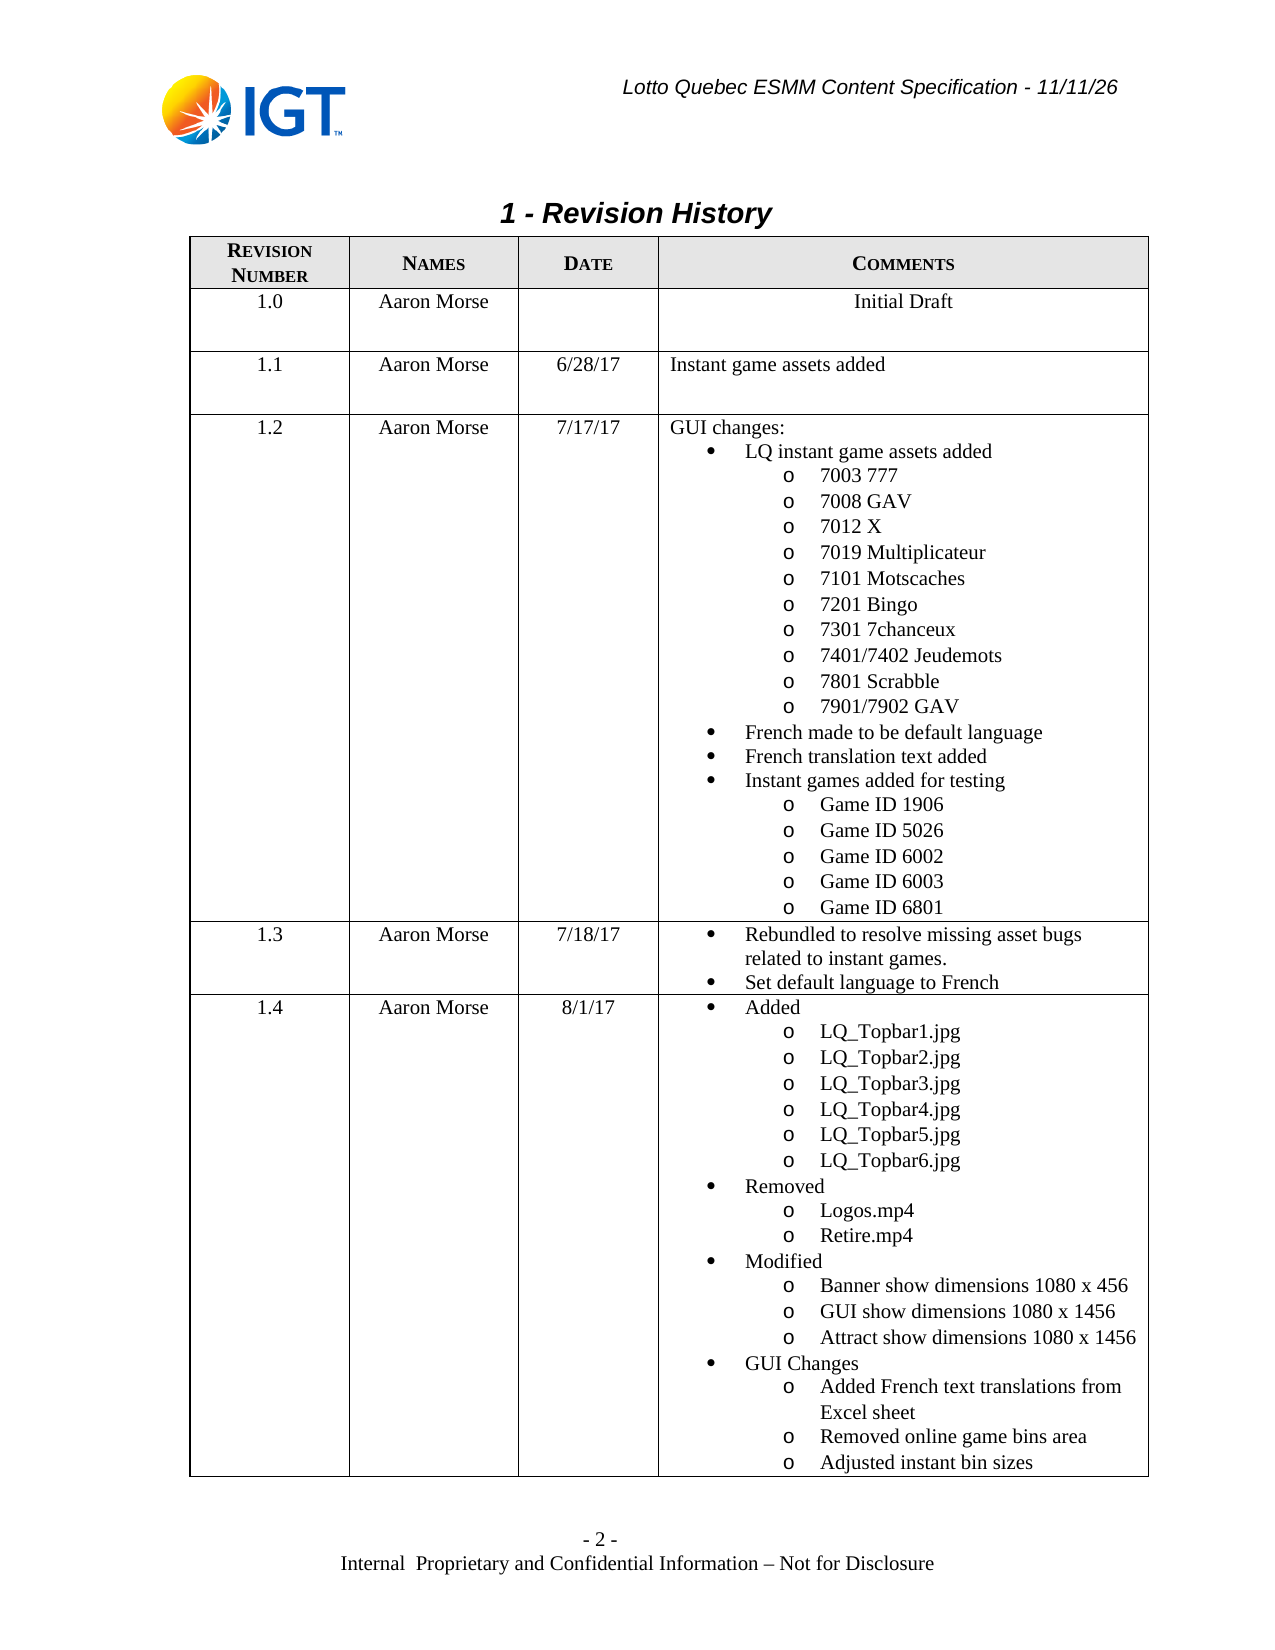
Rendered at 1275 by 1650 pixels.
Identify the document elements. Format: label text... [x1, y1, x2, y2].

subtitle 1 - Revision History [150, 196, 1125, 229]
table_cell Initial Draft [659, 289, 1148, 351]
table_cell 6/28/17 [519, 352, 658, 414]
table_header Date [519, 237, 658, 288]
table_cell GUI changes: LQ instant game assets added 7003 777 7008 GAV 7012 X 7019 Multiplicateur 7101 Motscaches 7201 Bingo 7301 7chanceux 7401/7402 Jeudemots 7801 Scrabble 7901/7902 GAV French made to be default language French translation text added Instant games added for testing Game ID 1906 Game ID 5026 Game ID 6002 Game ID 6003 Game ID 6801 [659, 415, 1148, 921]
table_cell Aaron Morse [350, 995, 518, 1476]
table_cell 1.4 [191, 995, 349, 1476]
table_cell Instant game assets added [659, 352, 1148, 414]
table_cell [519, 289, 658, 351]
table_cell Aaron Morse [350, 352, 518, 414]
table_cell 1.1 [191, 352, 349, 414]
table_header Comments [659, 237, 1148, 288]
table_cell 8/1/17 [519, 995, 658, 1476]
table_cell 7/17/17 [519, 415, 658, 921]
table_header Names [350, 237, 518, 288]
table_cell 1.3 [191, 922, 349, 994]
picture [161, 75, 352, 145]
table_cell 7/18/17 [519, 922, 658, 994]
table_cell 1.0 [191, 289, 349, 351]
table_cell 1.2 [191, 415, 349, 921]
table_cell Aaron Morse [350, 415, 518, 921]
table_cell Aaron Morse [350, 289, 518, 351]
table_cell Aaron Morse [350, 922, 518, 994]
table_cell Rebundled to resolve missing asset bugs related to instant games. Set default language to French [659, 922, 1148, 994]
table_header Revision Number [191, 237, 349, 288]
